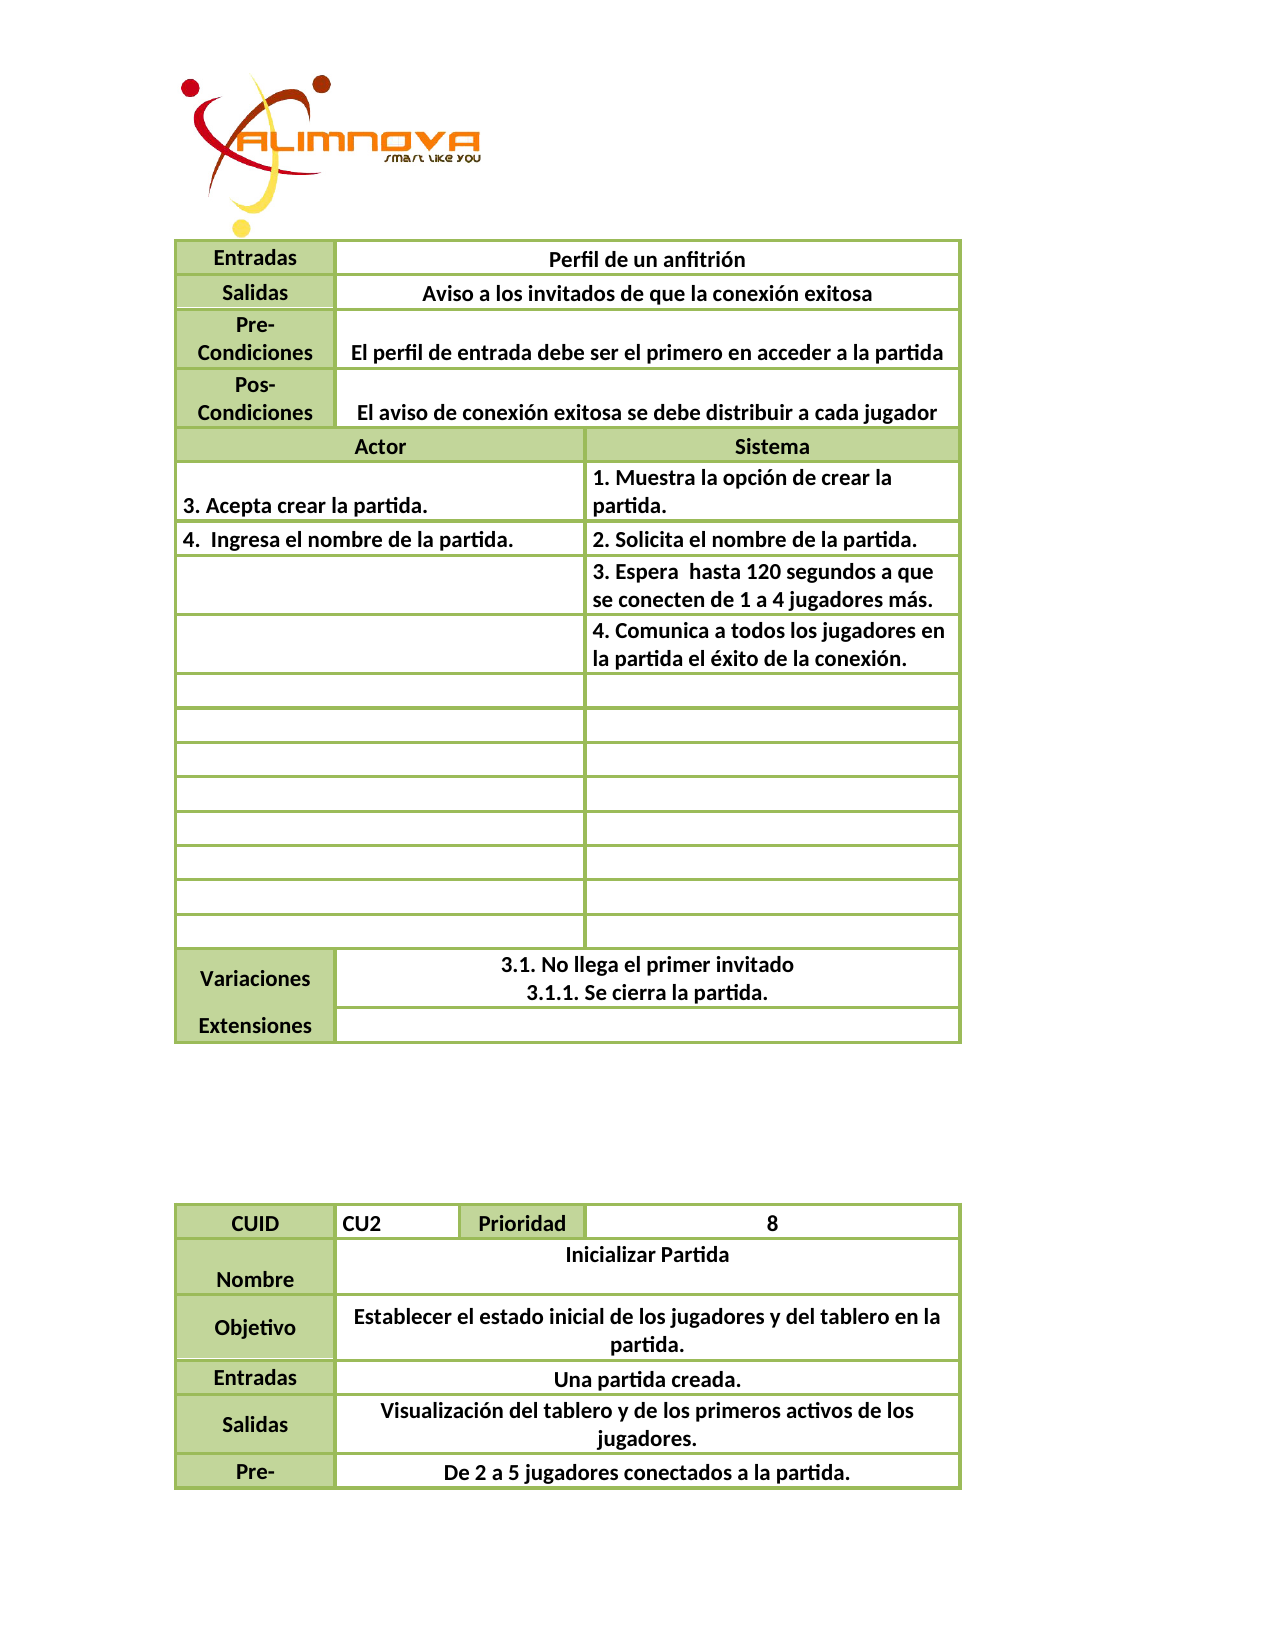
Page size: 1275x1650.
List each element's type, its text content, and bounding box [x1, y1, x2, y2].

table_header CU2 [337, 1206, 458, 1237]
table_cell 4. Ingresa el nombre de la partida. [177, 523, 583, 554]
table_header CUID [177, 1206, 333, 1237]
table_cell Inicializar Partida [337, 1240, 958, 1293]
table_cell Establecer el estado inicial de los jugadores y del tablero en la partida. [337, 1296, 958, 1358]
table_cell Variaciones [177, 950, 333, 1006]
table_cell [177, 813, 583, 844]
table_header Prioridad [461, 1206, 583, 1237]
table_cell [587, 813, 958, 844]
table_cell Perfil de un anfitrión [337, 242, 958, 273]
table_cell Pre-Condiciones [177, 1455, 333, 1486]
table_cell [177, 557, 583, 613]
table_cell Nombre [177, 1240, 333, 1293]
table_cell Pre-Condiciones [177, 311, 333, 367]
table_cell El perfil de entrada debe ser el primero en acceder a la partida [337, 311, 958, 367]
table_cell Actor [177, 429, 583, 460]
table_cell Una partida creada. [337, 1362, 958, 1393]
table_cell Visualización del tablero y de los primeros activos de los jugadores. [337, 1396, 958, 1452]
table_cell [587, 675, 958, 706]
table_cell [587, 847, 958, 878]
table_cell Entradas [177, 1362, 333, 1393]
table_cell Objetivo [177, 1296, 333, 1358]
table_cell 2. Solicita el nombre de la partida. [587, 523, 958, 554]
table_cell 3.1. No llega el primer invitado 3.1.1. Se cierra la partida. [337, 950, 958, 1006]
table_cell [337, 1009, 958, 1041]
table_cell Sistema [587, 429, 958, 460]
table_cell [177, 847, 583, 878]
table_cell [177, 675, 583, 706]
table_cell [177, 710, 583, 741]
table_cell De 2 a 5 jugadores conectados a la partida. [337, 1455, 958, 1486]
table_cell [177, 881, 583, 913]
table_cell [587, 881, 958, 913]
table_cell 4. Comunica a todos los jugadores en la partida el éxito de la conexión. [587, 616, 958, 672]
table_cell Entradas [177, 242, 333, 273]
table_cell Salidas [177, 1396, 333, 1452]
table_cell [587, 744, 958, 775]
table_cell [587, 710, 958, 741]
table_cell 3. Acepta crear la partida. [177, 463, 583, 519]
table_cell [177, 916, 583, 947]
table_cell [587, 916, 958, 947]
picture [177, 73, 482, 239]
table_cell Salidas [177, 276, 333, 307]
table_cell [587, 778, 958, 809]
table_cell El aviso de conexión exitosa se debe distribuir a cada jugador [337, 370, 958, 426]
table_cell Pos-Condiciones [177, 370, 333, 426]
table_cell 1. Muestra la opción de crear la partida. [587, 463, 958, 519]
table_cell [177, 778, 583, 809]
table_cell [177, 616, 583, 672]
table_cell Aviso a los invitados de que la conexión exitosa [337, 276, 958, 307]
table_cell 3. Espera hasta 120 segundos a que se conecten de 1 a 4 jugadores más. [587, 557, 958, 613]
table_cell [177, 744, 583, 775]
table_header 8 [587, 1206, 958, 1237]
table_cell Extensiones [177, 1006, 333, 1041]
